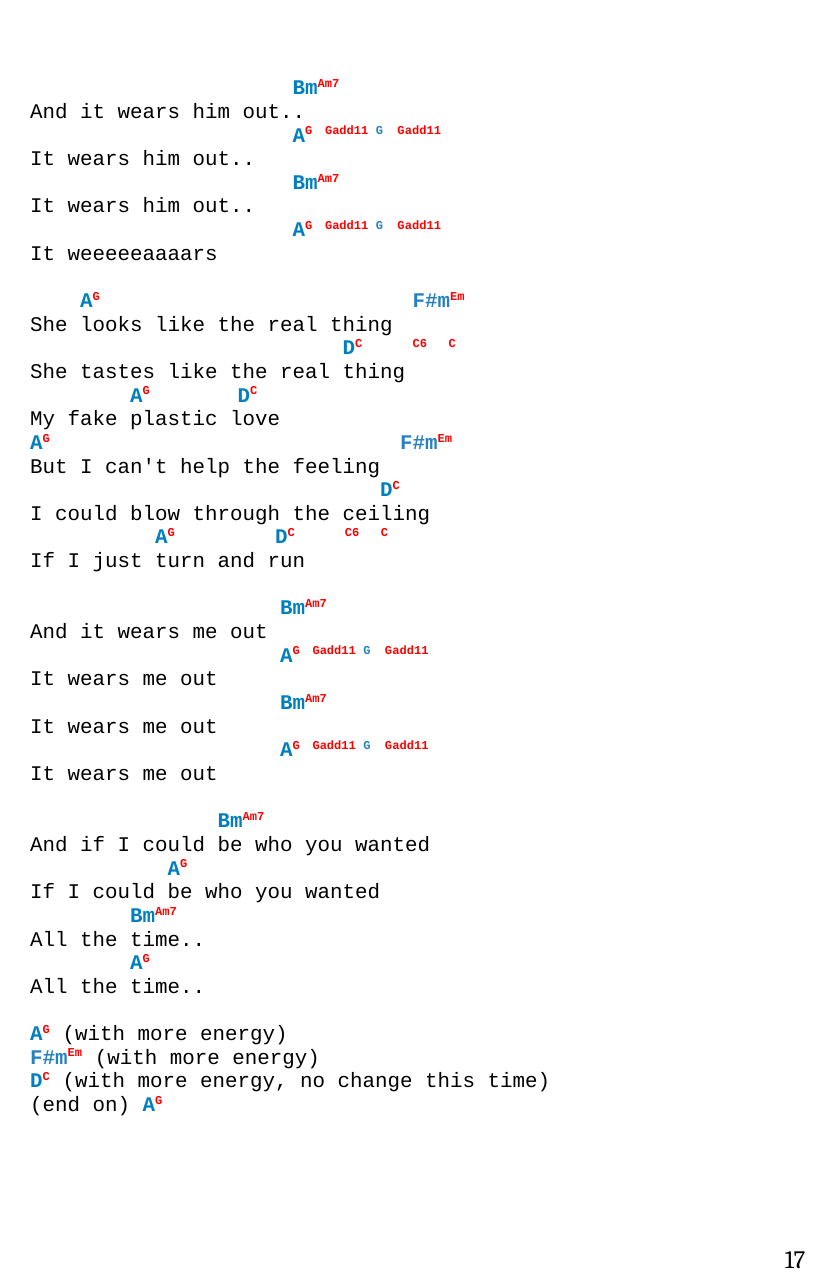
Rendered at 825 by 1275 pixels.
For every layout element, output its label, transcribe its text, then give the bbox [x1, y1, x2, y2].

text DC [30, 479, 806, 503]
text BmAm7 [30, 692, 806, 716]
text AG [30, 952, 806, 976]
text If I could be who you wanted [30, 881, 806, 905]
text AG Gadd11 G Gadd11 [30, 219, 806, 243]
text And it wears me out [30, 621, 806, 645]
text AG F#mEm [30, 432, 806, 456]
text (end on) AG [30, 1094, 806, 1118]
text AG DC C6 C [30, 527, 806, 550]
text It wears him out.. [30, 148, 806, 172]
text BmAm7 [30, 905, 806, 928]
text AG Gadd11 G Gadd11 [30, 739, 806, 763]
text DC (with more energy, no change this time) [30, 1070, 806, 1094]
text It wears him out.. [30, 196, 806, 219]
text AG DC [30, 385, 806, 408]
text And if I could be who you wanted [30, 834, 806, 858]
text AG (with more energy) [30, 1023, 806, 1047]
text If I just turn and run [30, 550, 806, 574]
text BmAm7 [30, 810, 806, 834]
text It wears me out [30, 763, 806, 787]
text F#mEm (with more energy) [30, 1047, 806, 1070]
text AG [30, 858, 806, 881]
text DC C6 C [30, 337, 806, 361]
text It weeeeeaaaars [30, 243, 806, 266]
text AG Gadd11 G Gadd11 [30, 124, 806, 148]
text I could blow through the ceiling [30, 503, 806, 527]
text It wears me out [30, 668, 806, 692]
text BmAm7 [30, 597, 806, 621]
text BmAm7 [30, 77, 806, 101]
text AG Gadd11 G Gadd11 [30, 645, 806, 668]
text AG F#mEm [30, 290, 806, 314]
text All the time.. [30, 976, 806, 999]
text And it wears him out.. [30, 101, 806, 124]
text But I can't help the feeling [30, 456, 806, 479]
text All the time.. [30, 928, 806, 952]
text It wears me out [30, 716, 806, 739]
text BmAm7 [30, 172, 806, 196]
text She looks like the real thing [30, 314, 806, 337]
text She tastes like the real thing [30, 361, 806, 385]
text My fake plastic love [30, 408, 806, 432]
